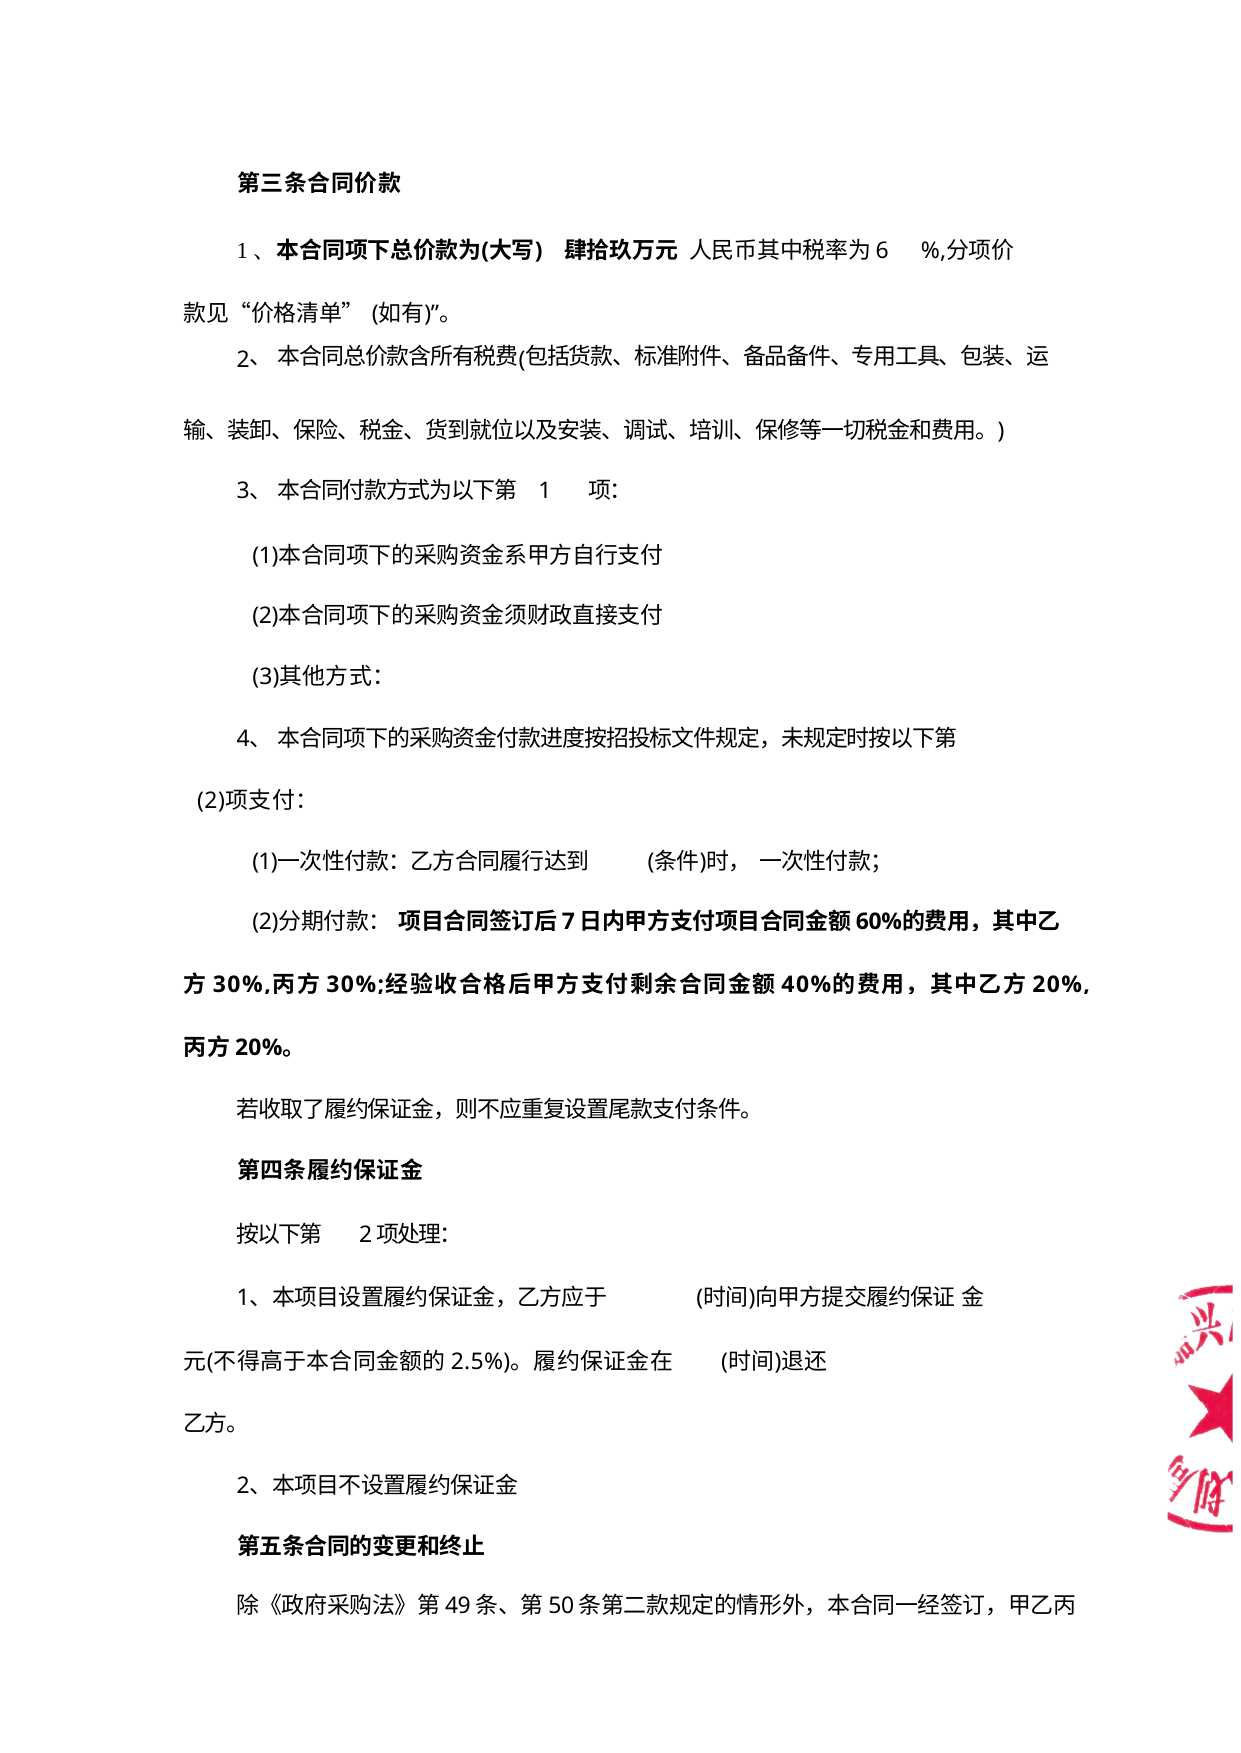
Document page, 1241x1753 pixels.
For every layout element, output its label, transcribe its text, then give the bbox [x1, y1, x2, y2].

text 输、装卸、保险、税金、货到就位以及安装、调试、培训、保修等一切税金和费用。) [183, 414, 1235, 444]
text 第五条合同的变更和终止 [237, 1530, 1235, 1560]
text 按以下第 2项处理： [236, 1218, 1235, 1249]
text 若收取了履约保证金，则不应重复设置尾款支付条件。 [236, 1094, 1235, 1123]
text (2)本合同项下的采购资金须财政直接支付 [252, 599, 1235, 630]
text 第三条合同价款 [237, 167, 1235, 197]
text (3)其他方式： [252, 660, 1235, 691]
text (1)本合同项下的采购资金系甲方自行支付 [252, 539, 1235, 569]
text 3、 本合同付款方式为以下第 1 项： [236, 474, 1235, 505]
text 乙方。 [183, 1408, 1167, 1438]
text 1、本项目设置履约保证金，乙方应于 (时间)向甲方提交履约保证 金 元(不得高于本合同金额的2.5%)。履约保证金在 (时间)退还 [183, 1278, 1055, 1376]
text (2)项支付： [197, 783, 1235, 814]
text 第四条履约保证金 [237, 1154, 1235, 1185]
text (1)一次性付款：乙方合同履行达到 (条件)时， 一次性付款； [252, 846, 1235, 875]
text (2)分期付款： 项目合同签订后7日内甲方支付项目合同金额60%的费用，其中乙 [252, 906, 1235, 935]
text 丙方20%。 [184, 1031, 1235, 1061]
text 款见“价格清单” (如有)”。 [183, 297, 1235, 327]
picture [1167, 1272, 1235, 1540]
text 2、 本合同总价款含所有税费(包括货款、标准附件、备品备件、专用工具、包装、运 [236, 357, 1235, 414]
text 方30%,丙方30%;经验收合格后甲方支付剩余合同金额40%的费用，其中乙方20%, [184, 966, 1235, 999]
text 2、本项目不设置履约保证金 [236, 1469, 1167, 1499]
text 除《政府采购法》第49条、第50条第二款规定的情形外，本合同一经签订，甲乙丙 [236, 1591, 1235, 1620]
text 4、 本合同项下的采购资金付款进度按招投标文件规定，未规定时按以下第 [236, 723, 1235, 753]
text 1 、本合同项下总价款为(大写) 肆拾玖万元 人民币其中税率为6 %,分项价 [236, 232, 1235, 266]
